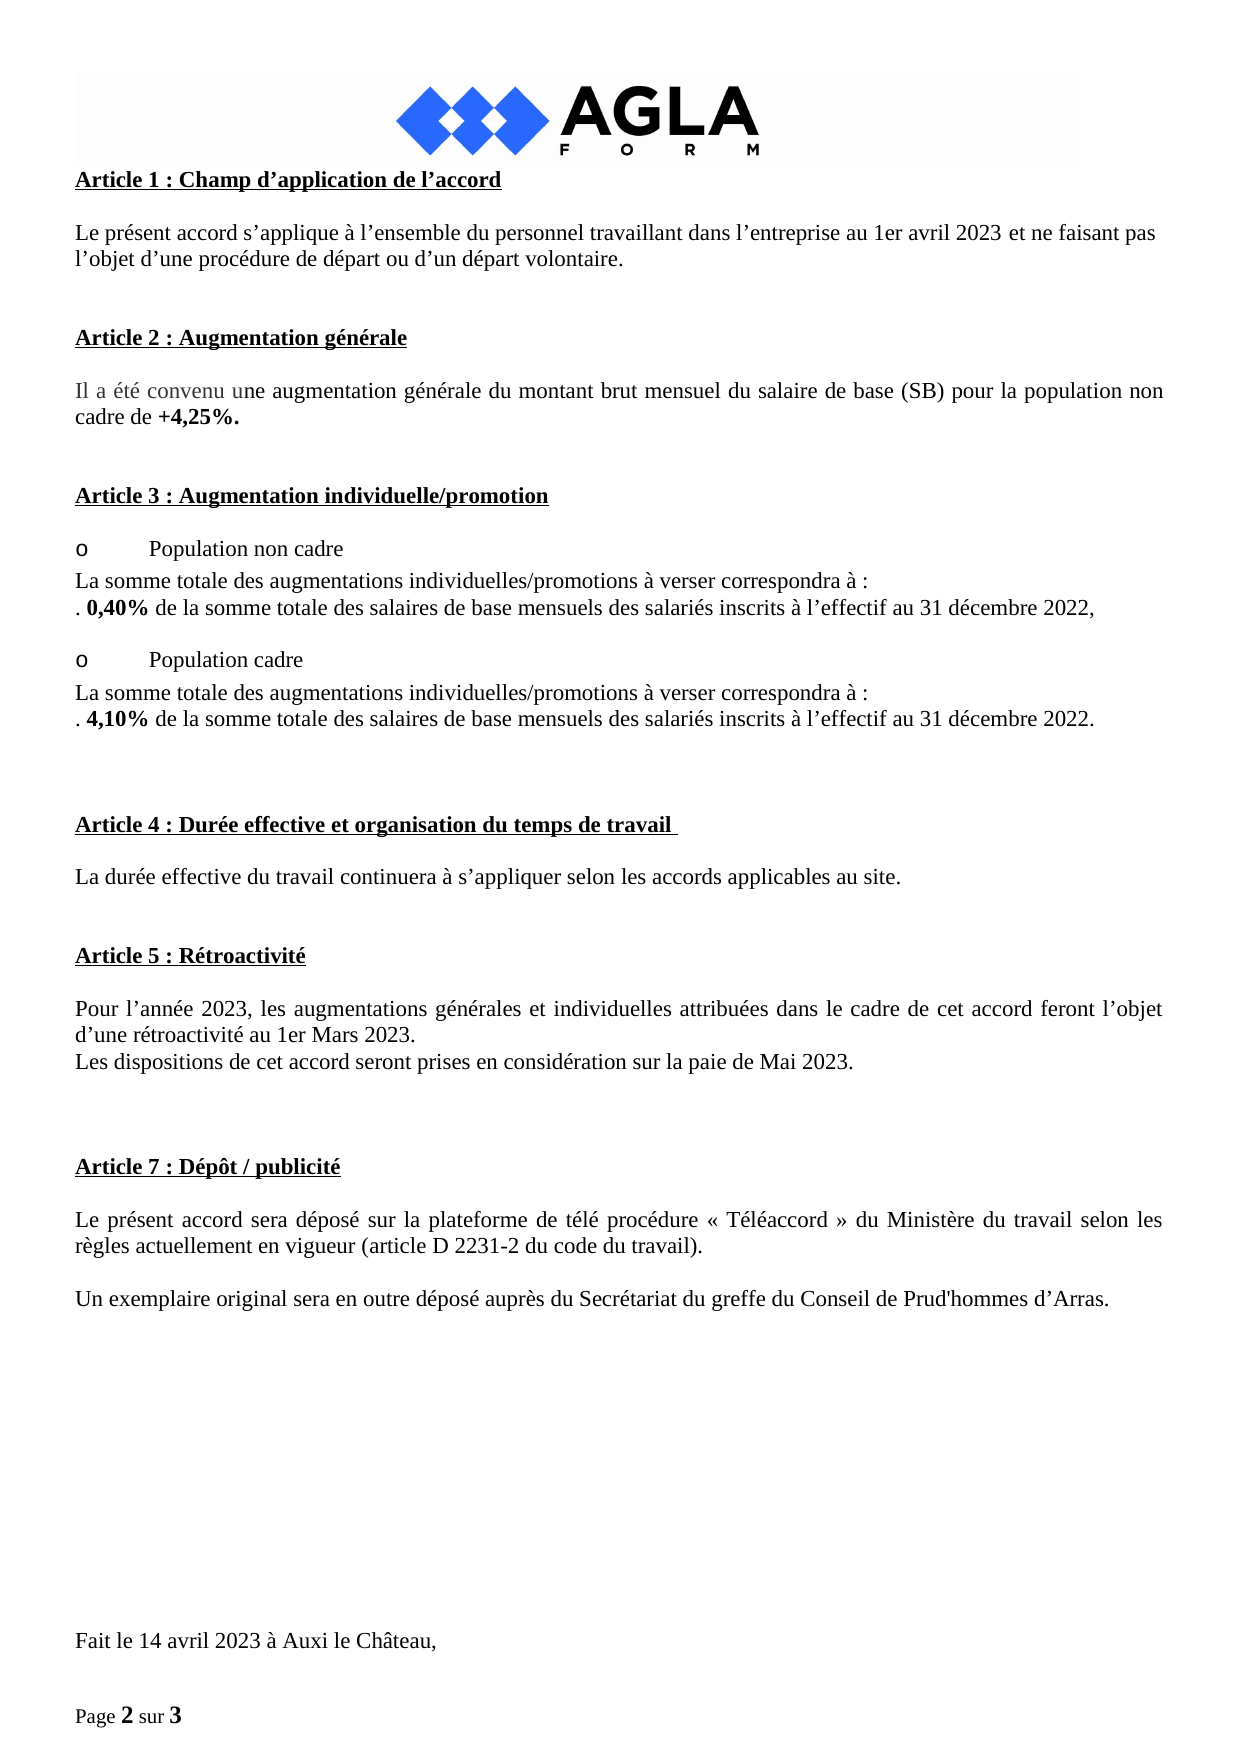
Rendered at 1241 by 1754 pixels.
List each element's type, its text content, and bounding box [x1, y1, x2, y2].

text Il a été convenu une augmentation générale du montant brut mensuel du salaire de base (SB) pour la population non cadre de +4,25%. [75, 377, 1165, 429]
text Le présent accord sera déposé sur la plateforme de télé procédure « Téléaccord » du Ministère du travail selon les règles actuellement en vigueur (article D 2231-2 du code du travail). [75, 1206, 1165, 1259]
text Pour l’année 2023, les augmentations générales et individuelles attribuées dans le cadre de cet accord feront l’objet d’une rétroactivité au 1er Mars 2023. [75, 995, 1165, 1048]
text Article 7 : Dépôt / publicité [75, 1153, 1165, 1179]
text Article 5 : Rétroactivité [75, 942, 1165, 969]
text Article 4 : Durée effective et organisation du temps de travail [75, 811, 1165, 837]
text La somme totale des augmentations individuelles/promotions à verser correspondra à : [75, 567, 1182, 594]
text Article 1 : Champ d’application de l’accord [75, 166, 1165, 192]
text La durée effective du travail continuera à s’appliquer selon les accords applicables au site. [75, 863, 1165, 890]
text Article 3 : Augmentation individuelle/promotion [75, 482, 1165, 509]
text Un exemplaire original sera en outre déposé auprès du Secrétariat du greffe du Conseil de Prud'hommes d’Arras. [75, 1285, 1165, 1311]
picture [75, 73, 1079, 166]
text Le présent accord s’applique à l’ensemble du personnel travaillant dans l’entreprise au 1er avril 2023 et ne faisant pas l’objet d’une procédure de départ ou d’un départ volontaire. [75, 219, 1165, 271]
text . 0,40% de la somme totale des salaires de base mensuels des salariés inscrits à l’effectif au 31 décembre 2022, [75, 594, 1182, 620]
list Population non cadre [75, 535, 1182, 563]
text La somme totale des augmentations individuelles/promotions à verser correspondra à : [75, 679, 1182, 705]
text Fait le 14 avril 2023 à Auxi le Château, [75, 1628, 1165, 1654]
text Les dispositions de cet accord seront prises en considération sur la paie de Mai 2023. [75, 1048, 1165, 1074]
text Article 2 : Augmentation générale [75, 324, 1165, 351]
text . 4,10% de la somme totale des salaires de base mensuels des salariés inscrits à l’effectif au 31 décembre 2022. [75, 705, 1182, 732]
list Population cadre [75, 646, 1182, 675]
